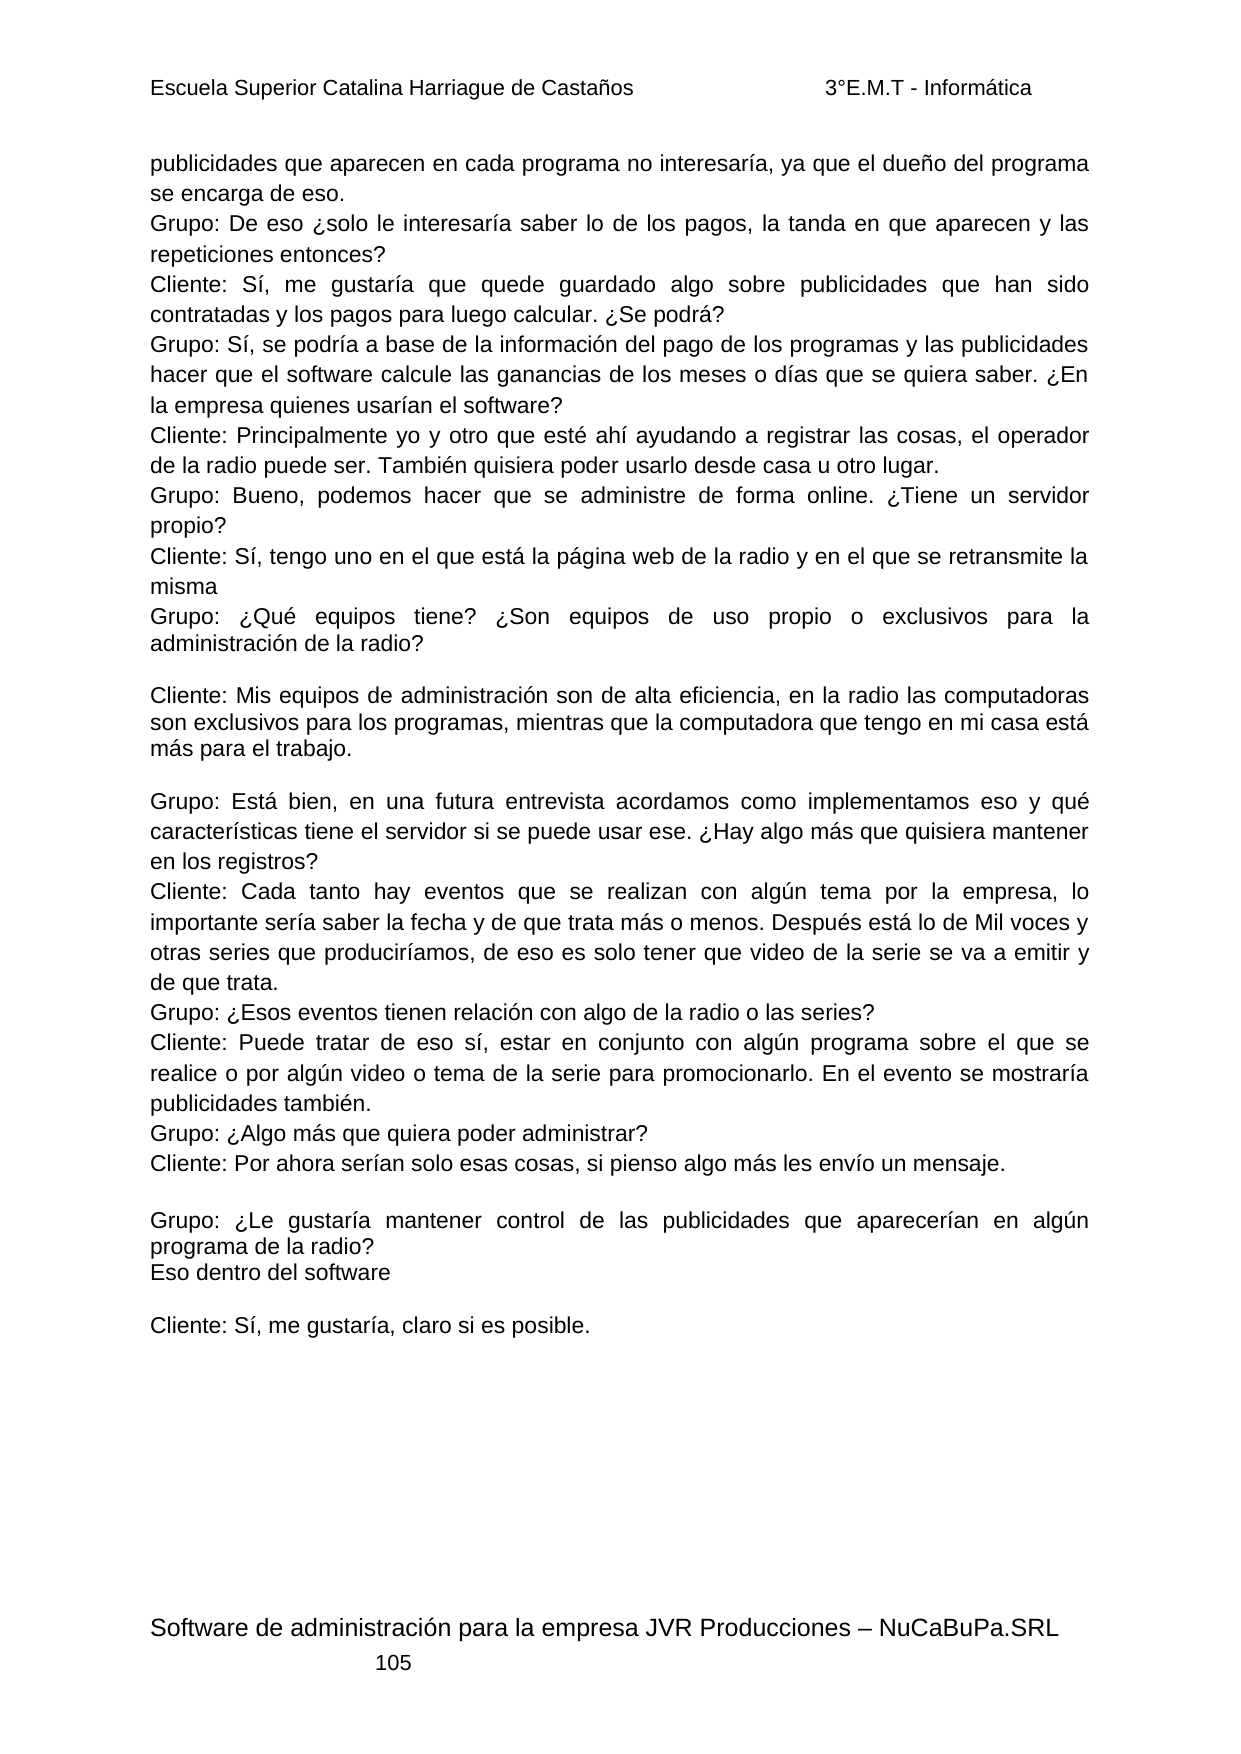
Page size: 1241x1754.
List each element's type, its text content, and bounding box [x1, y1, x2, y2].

text Cliente: Cada tanto hay eventos que se realizan con algún tema por la empresa, lo importante sería saber la fecha y de que trata más o menos. Después está lo de Mil voces y otras series que produciríamos, de eso es solo tener que video de la serie se va a emitir y de que trata. [150, 878, 1090, 995]
text Cliente: Puede tratar de eso sí, estar en conjunto con algún programa sobre el que se realice o por algún video o tema de la serie para promocionarlo. En el evento se mostraría publicidades también. [150, 1029, 1090, 1116]
text Grupo: De eso ¿solo le interesaría saber lo de los pagos, la tanda en que aparecen y las repeticiones entonces? [150, 210, 1090, 267]
text Grupo: Bueno, podemos hacer que se administre de forma online. ¿Tiene un servidor propio? [150, 482, 1090, 539]
text Grupo: ¿Algo más que quiera poder administrar? [150, 1120, 1090, 1146]
text Grupo: Está bien, en una futura entrevista acordamos como implementamos eso y qué características tiene el servidor si se puede usar ese. ¿Hay algo más que quisiera mantener en los registros? [150, 788, 1090, 874]
text Cliente: Principalmente yo y otro que esté ahí ayudando a registrar las cosas, el operador de la radio puede ser. También quisiera poder usarlo desde casa u otro lugar. [150, 422, 1090, 478]
text Grupo: Sí, se podría a base de la información del pago de los programas y las publicidades hacer que el software calcule las ganancias de los meses o días que se quiera saber. ¿En la empresa quienes usarían el software? [150, 331, 1090, 418]
text Cliente: Mis equipos de administración son de alta eficiencia, en la radio las computadoras son exclusivos para los programas, mientras que la computadora que tengo en mi casa está más para el trabajo. [150, 682, 1090, 761]
text Cliente: Por ahora serían solo esas cosas, si pienso algo más les envío un mensaje. [150, 1150, 1090, 1176]
text Grupo: ¿Qué equipos tiene? ¿Son equipos de uso propio o exclusivos para la administración de la radio? [150, 603, 1090, 656]
text Cliente: Sí, tengo uno en el que está la página web de la radio y en el que se retransmite la misma [150, 543, 1090, 599]
text Eso dentro del software [150, 1259, 1090, 1286]
text Cliente: Sí, me gustaría que quede guardado algo sobre publicidades que han sido contratadas y los pagos para luego calcular. ¿Se podrá? [150, 271, 1090, 327]
text Grupo: ¿Le gustaría mantener control de las publicidades que aparecerían en algún programa de la radio? [150, 1207, 1090, 1259]
text Grupo: ¿Esos eventos tienen relación con algo de la radio o las series? [150, 999, 1090, 1025]
text Cliente: Sí, me gustaría, claro si es posible. [150, 1312, 1090, 1338]
